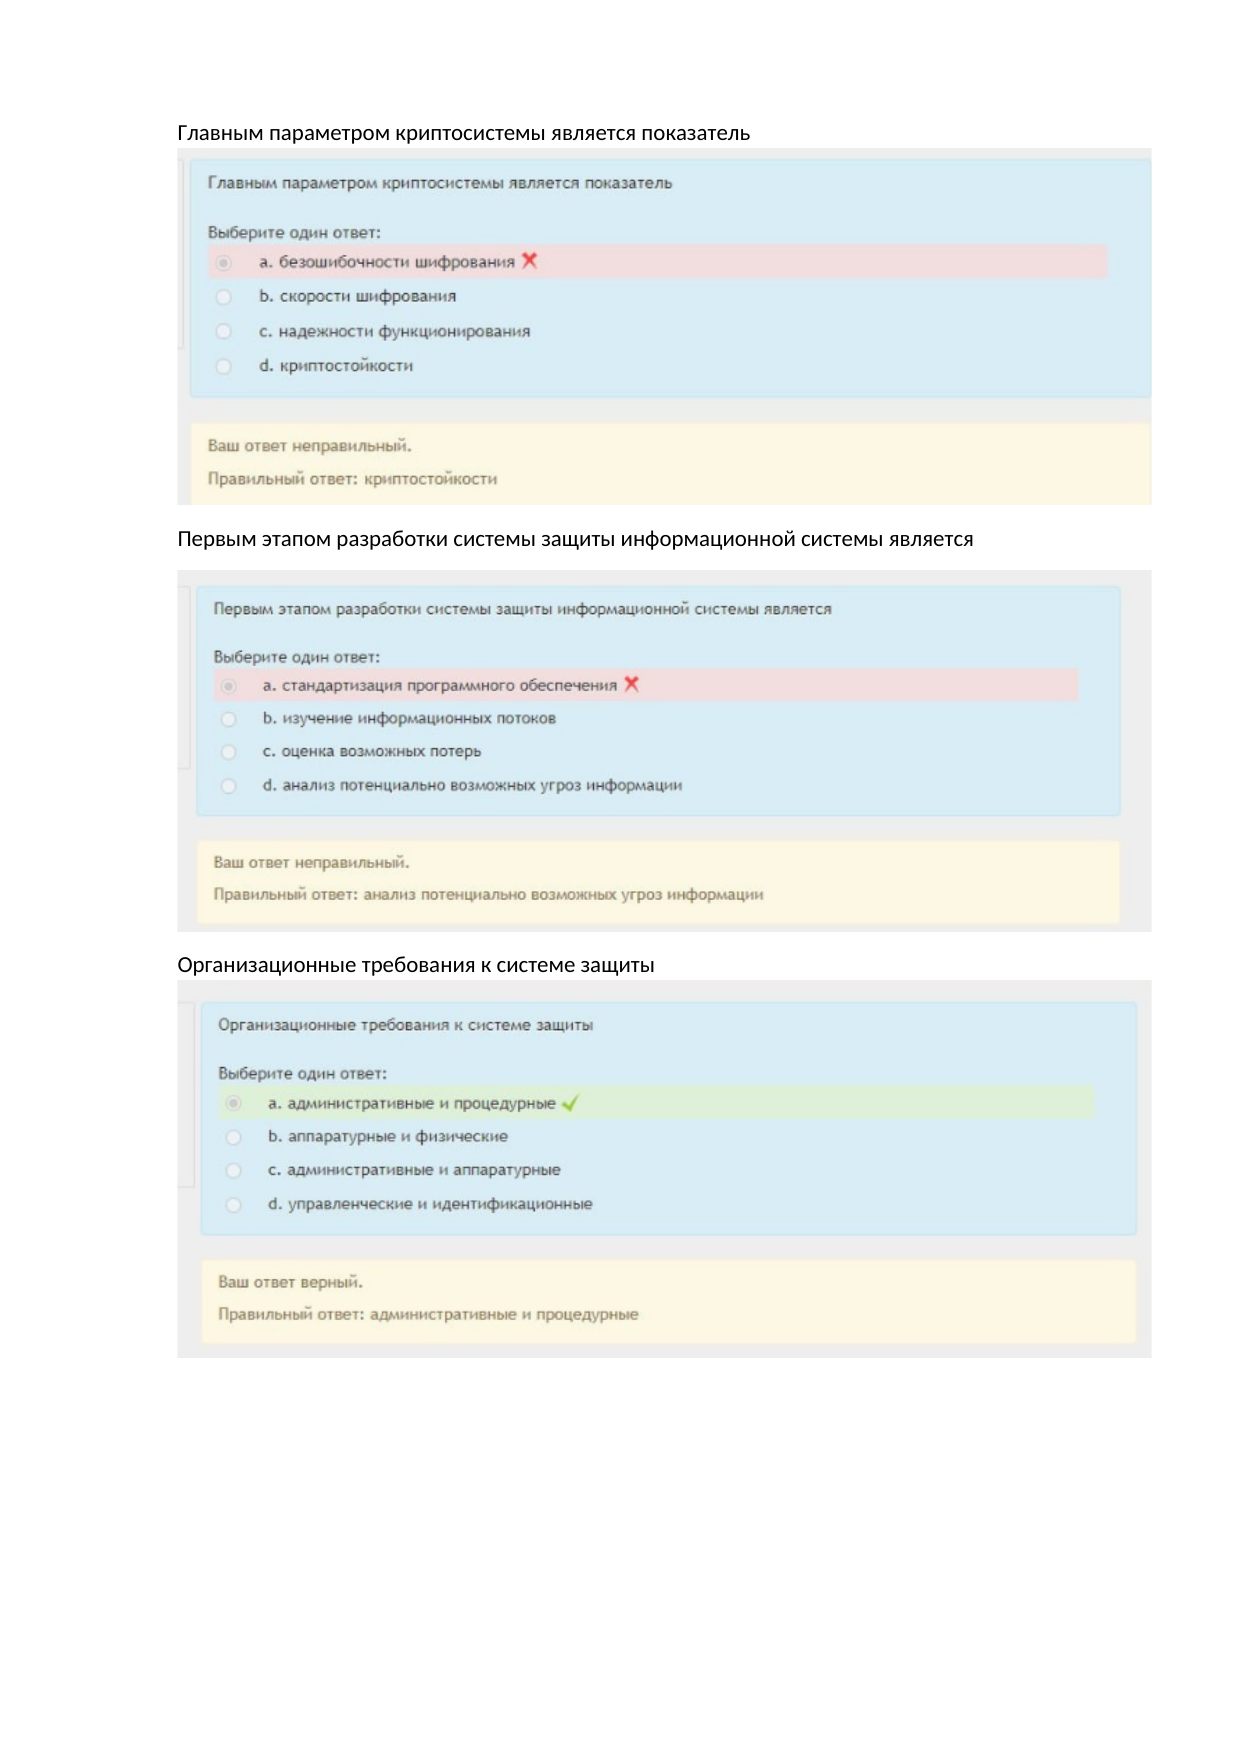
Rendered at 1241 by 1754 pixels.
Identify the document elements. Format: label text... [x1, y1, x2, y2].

picture [177, 148, 1152, 505]
text Первым этапом разработки системы защиты информационной системы является [177, 524, 1152, 552]
picture [177, 980, 1152, 1358]
text Организационные требования к системе защиты [177, 950, 1152, 980]
text Главным параметром криптосистемы является показатель [177, 118, 1152, 148]
picture [177, 570, 1152, 932]
